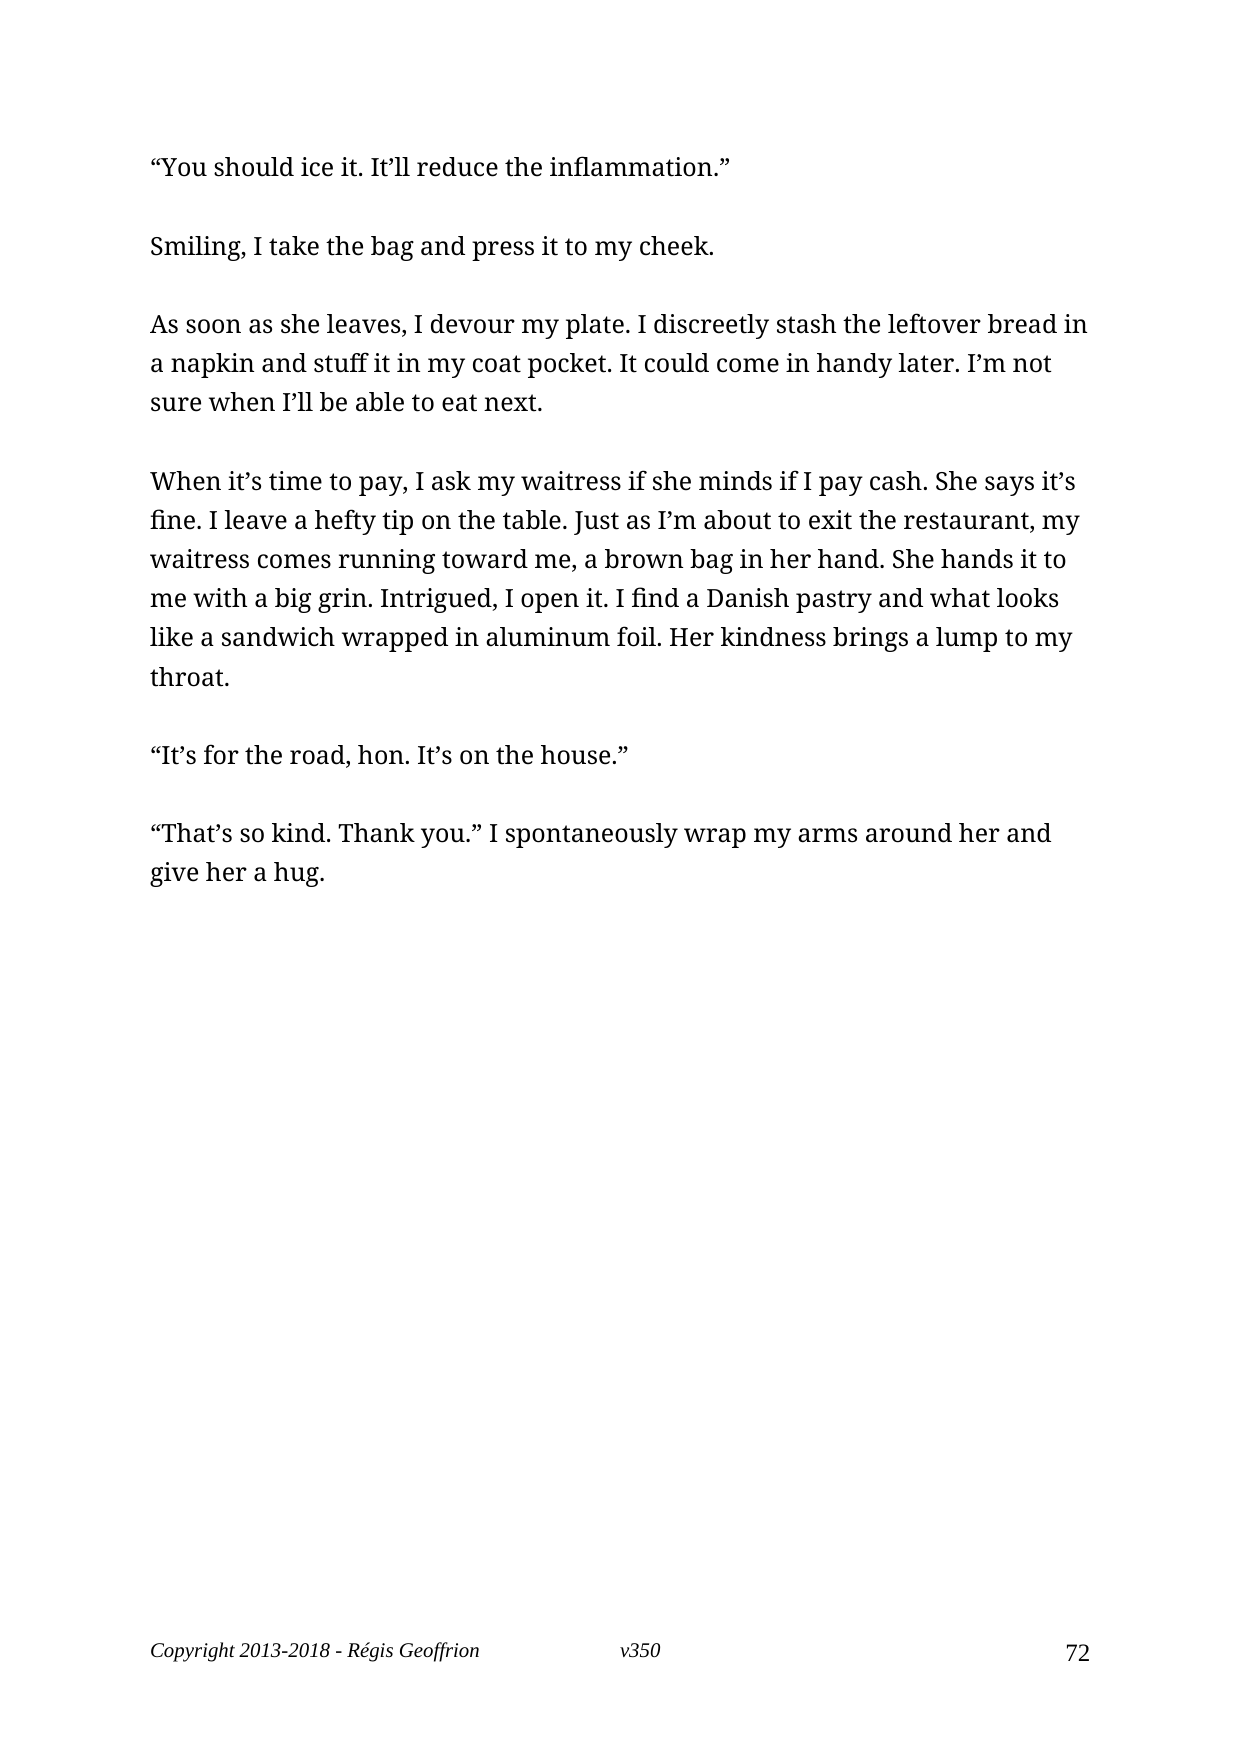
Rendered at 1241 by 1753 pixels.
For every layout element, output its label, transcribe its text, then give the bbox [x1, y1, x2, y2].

text “You should ice it. It’ll reduce the inflammation.” [150, 150, 1090, 184]
text When it’s time to pay, I ask my waitress if she minds if I pay cash. She says it’s fine. I leave a hefty tip on the table. Just as I’m about to exit the restaurant, my waitress comes running toward me, a brown bag in her hand. She hands it to me with a big grin. Intrigued, I open it. I find a Danish pastry and what looks like a sandwich wrapped in aluminum foil. Her kindness brings a lump to my throat. [150, 463, 1090, 693]
text “It’s for the road, hon. It’s on the house.” [150, 737, 1090, 772]
text “That’s so kind. Thank you.” I spontaneously wrap my arms around her and give her a hug. [150, 816, 1090, 889]
text Smiling, I take the bag and press it to my cheek. [150, 228, 1090, 262]
text As soon as she leaves, I devour my plate. I discreetly stash the leftover bread in a napkin and stuff it in my coat pocket. It could come in handy later. I’m not sure when I’ll be able to eat next. [150, 307, 1090, 419]
